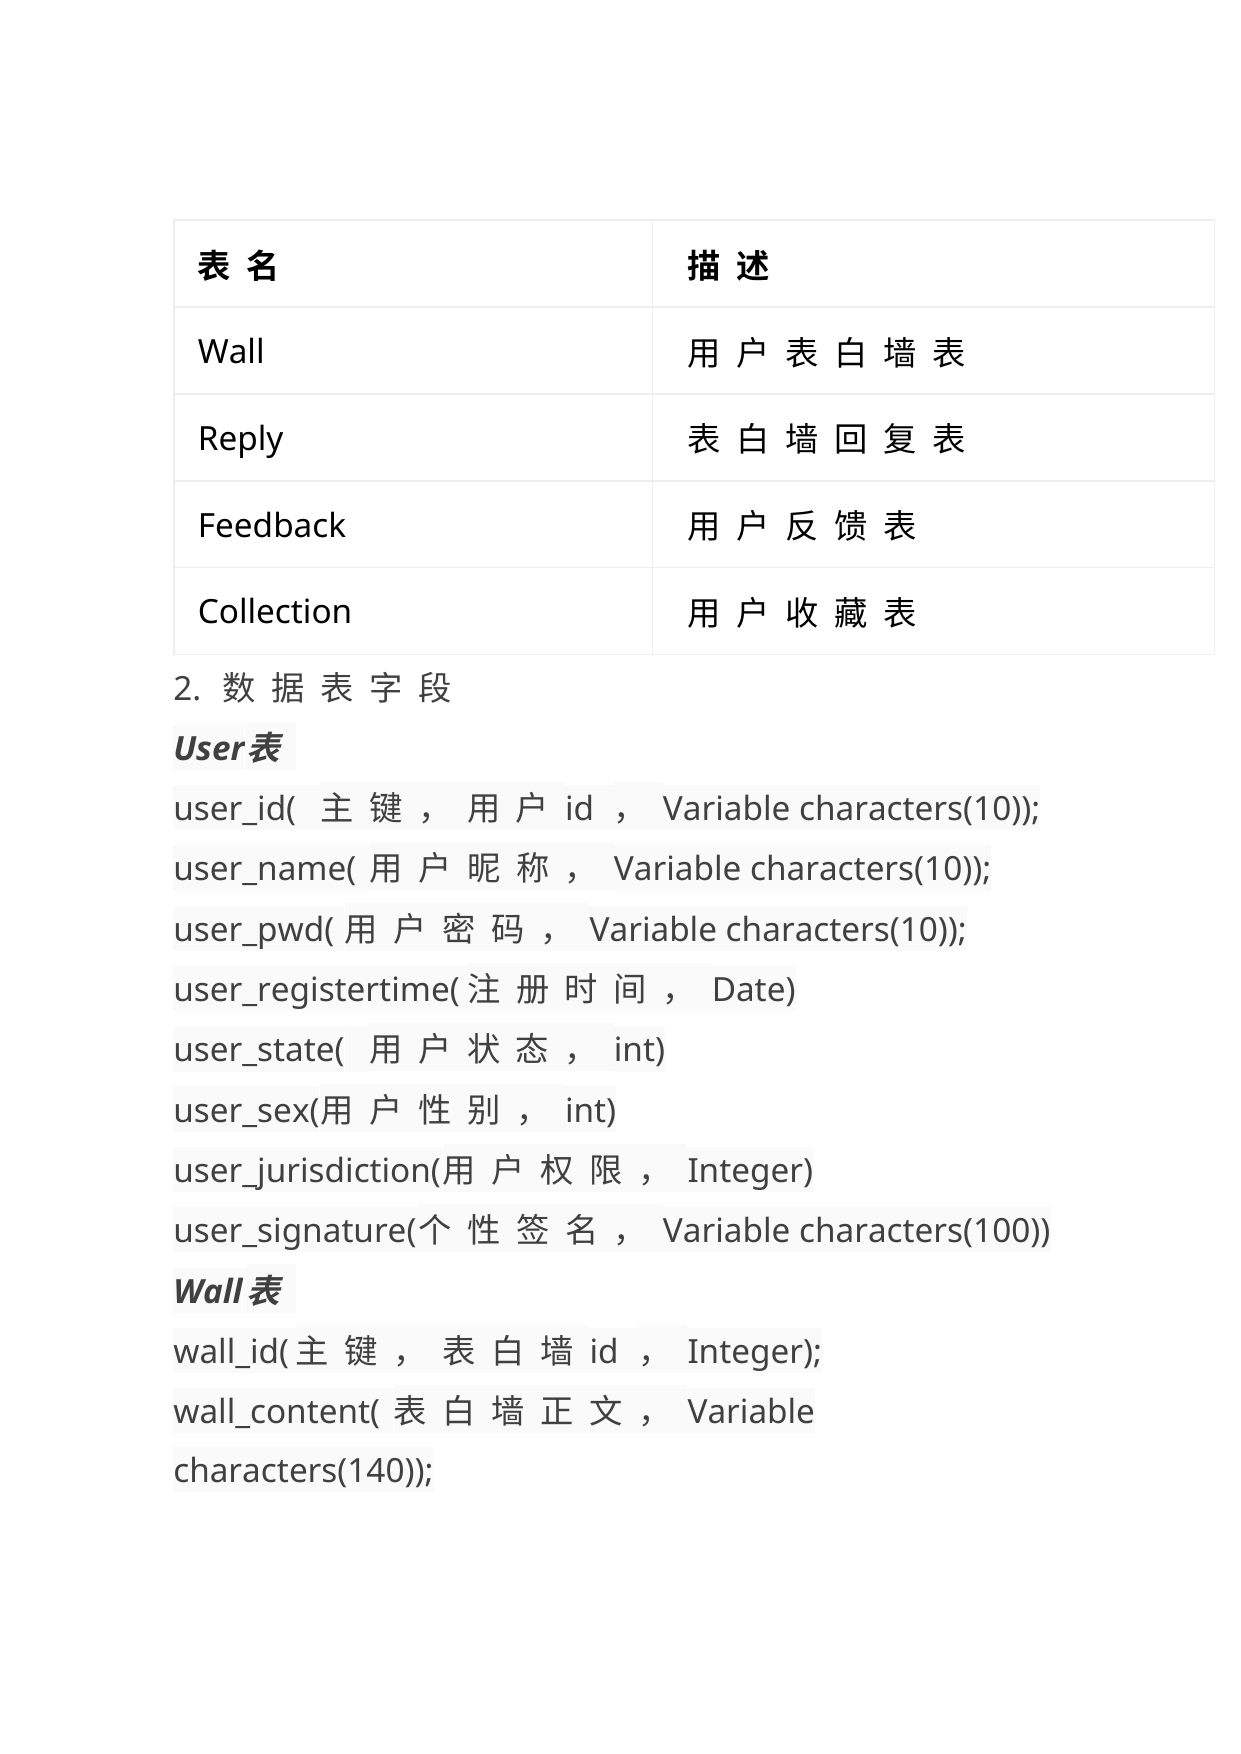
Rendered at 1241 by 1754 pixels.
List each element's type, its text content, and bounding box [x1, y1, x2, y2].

table_cell 表白墙回复表 [653, 395, 1214, 480]
table_header 描述 [653, 221, 1214, 306]
table_cell Feedback [175, 482, 652, 567]
table_cell 用户表白墙表 [653, 308, 1214, 393]
text user_pwd(用户密码，Variable characters(10)); [173, 897, 1079, 957]
text user_signature(个性签名，Variable characters(100)) [173, 1198, 1079, 1258]
table_cell Wall [175, 308, 652, 393]
text user_sex(用户性别，int) [173, 1077, 1079, 1138]
text user_id(主键，用户id，Variable characters(10)); [173, 776, 1079, 836]
table_cell Collection [175, 568, 652, 654]
text Wall表 [173, 1258, 1079, 1319]
text user_registertime(注册时间，Date) [173, 957, 1079, 1017]
table_cell Reply [175, 395, 652, 480]
table_cell 用户反馈表 [653, 482, 1214, 567]
table_header 表名 [175, 221, 652, 306]
text user_jurisdiction(用户权限，Integer) [173, 1138, 1079, 1198]
text user_state(用户状态，int) [173, 1017, 1079, 1077]
text wall_content(表白墙正文，Variable characters(140)); [173, 1379, 1079, 1500]
table_cell 用户收藏表 [653, 568, 1214, 654]
text 2.数据表字段 [173, 655, 1079, 716]
text user_name(用户昵称，Variable characters(10)); [173, 836, 1079, 897]
text wall_id(主键，表白墙id，Integer); [173, 1319, 1079, 1379]
text User表 [173, 716, 1079, 776]
